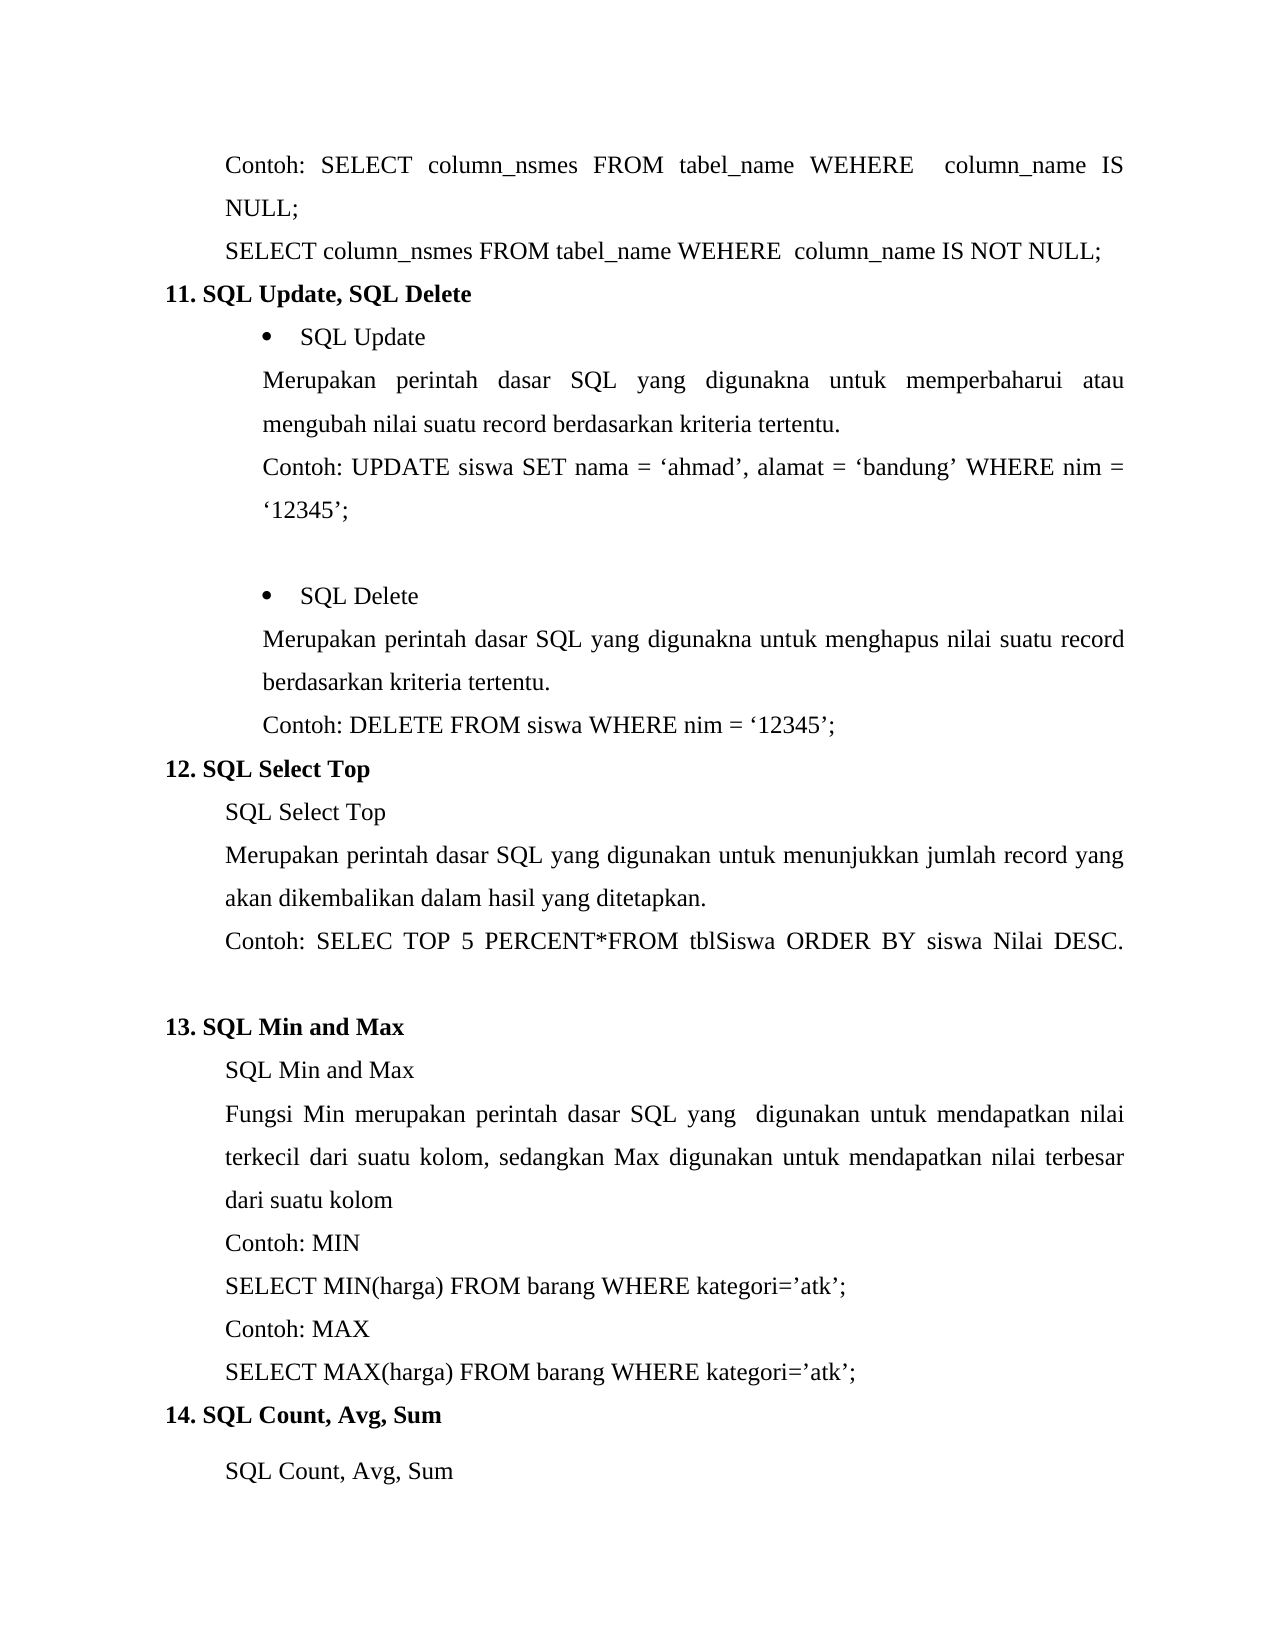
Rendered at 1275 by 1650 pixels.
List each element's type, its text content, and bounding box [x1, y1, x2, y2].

list Contoh: SELECT column_nsmes FROM tabel_name WEHERE column_name IS NULL; [225, 150, 1125, 222]
list Contoh: MIN [225, 1228, 1125, 1257]
list Contoh: DELETE FROM siswa WHERE nim = ‘12345’; [225, 711, 1125, 739]
list SQL Update, SQL Delete [165, 279, 1125, 308]
list Contoh: UPDATE siswa SET nama = ‘ahmad’, alamat = ‘bandung’ WHERE nim = ‘12345’; [262, 452, 1125, 524]
list SELECT column_nsmes FROM tabel_name WEHERE column_name IS NOT NULL; [225, 236, 1125, 265]
list SQL Min and Max [225, 1056, 1125, 1084]
list Merupakan perintah dasar SQL yang digunakna untuk menghapus nilai suatu record berdasarkan kriteria tertentu. [262, 624, 1125, 696]
list Contoh: MAX [225, 1314, 1125, 1343]
list SQL Select Top [225, 797, 1125, 826]
list SQL Update [262, 322, 1125, 351]
list SQL Select Top [165, 754, 1125, 782]
list SQL Min and Max [165, 1012, 1125, 1041]
list SQL Count, Avg, Sum [165, 1401, 1125, 1429]
list SELECT MIN(harga) FROM barang WHERE kategori=’atk’; [225, 1271, 1125, 1300]
list Merupakan perintah dasar SQL yang digunakan untuk menunjukkan jumlah record yang akan dikembalikan dalam hasil yang ditetapkan. [225, 840, 1125, 912]
list SQL Delete [262, 581, 1125, 610]
list SELECT MAX(harga) FROM barang WHERE kategori=’atk’; [225, 1357, 1125, 1386]
text SQL Count, Avg, Sum [187, 1456, 1125, 1485]
list Contoh: SELEC TOP 5 PERCENT*FROM tblSiswa ORDER BY siswa Nilai DESC. [225, 926, 1125, 998]
list Merupakan perintah dasar SQL yang digunakna untuk memperbaharui atau mengubah nilai suatu record berdasarkan kriteria tertentu. [262, 366, 1125, 437]
list Fungsi Min merupakan perintah dasar SQL yang digunakan untuk mendapatkan nilai terkecil dari suatu kolom, sedangkan Max digunakan untuk mendapatkan nilai terbesar dari suatu kolom [225, 1099, 1125, 1214]
